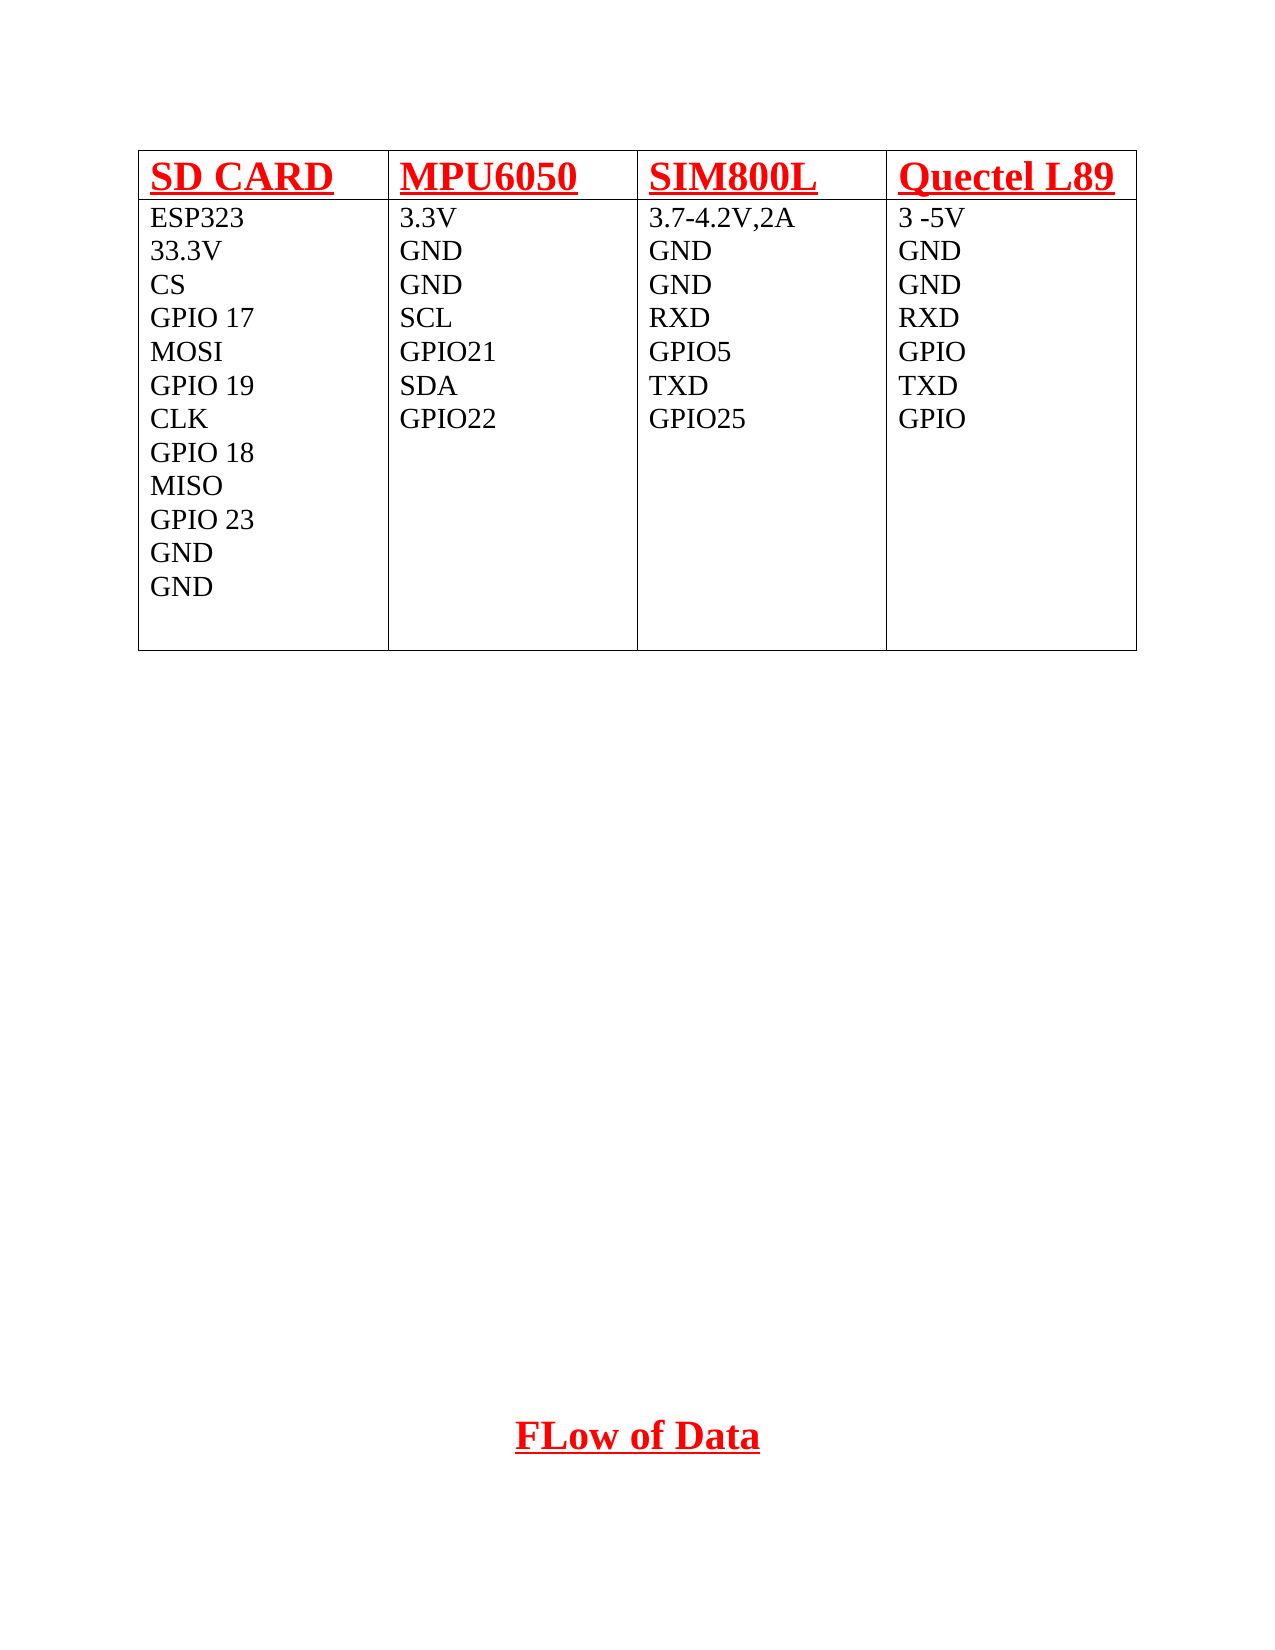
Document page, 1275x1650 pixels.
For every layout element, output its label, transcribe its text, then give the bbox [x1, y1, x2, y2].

table_header Quectel L89 [887, 151, 1136, 199]
table_header SD CARD [139, 151, 388, 199]
table_cell ESP323 33.3V CS GPIO 17 MOSI GPIO 19 CLK GPIO 18 MISO GPIO 23 GND GND [139, 200, 388, 650]
table_header SIM800L [638, 151, 886, 199]
text FLow of Data [150, 1411, 1125, 1459]
table_cell 3.7-4.2V,2A GND GND RXD GPIO5 TXD GPIO25 [638, 200, 886, 650]
table_cell 3.3V GND GND SCL GPIO21 SDA GPIO22 [389, 200, 637, 650]
table_header MPU6050 [389, 151, 637, 199]
table_cell 3 -5V GND GND RXD GPIO TXD GPIO [887, 200, 1136, 650]
